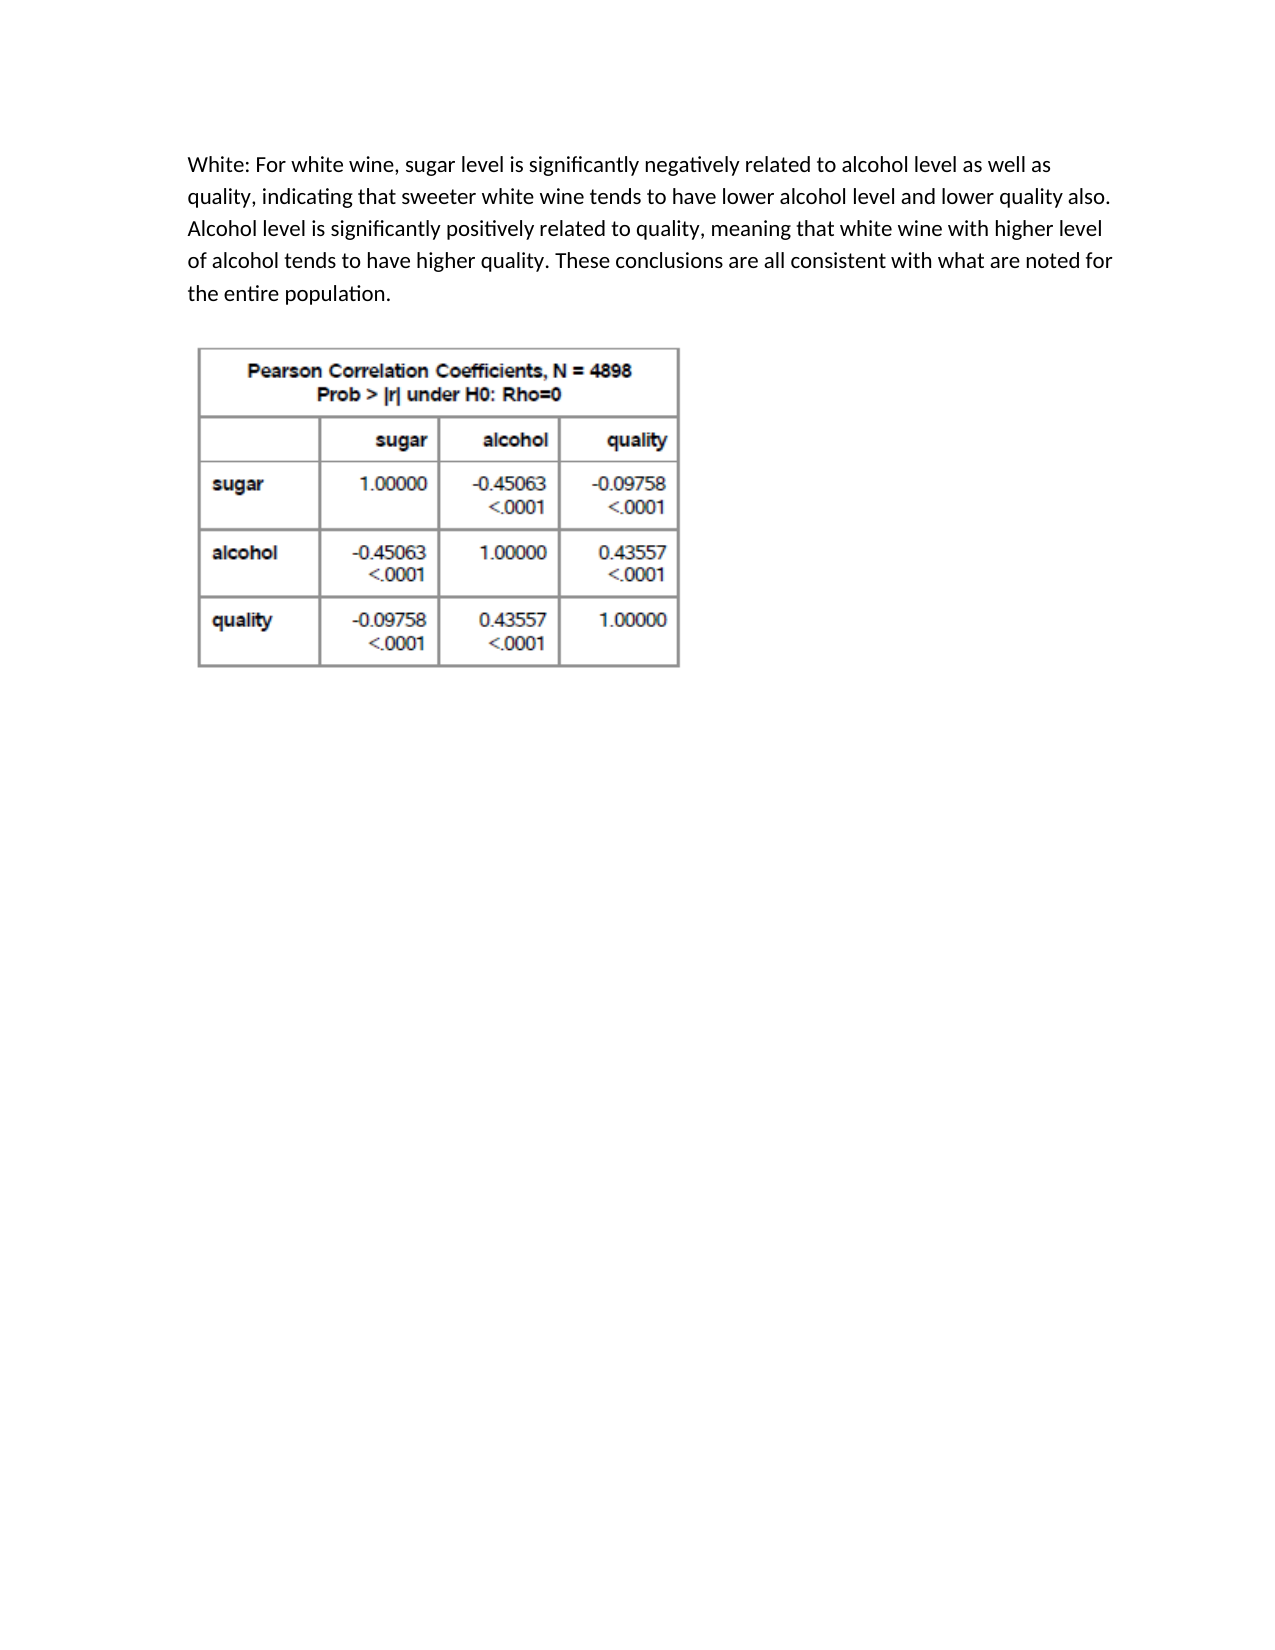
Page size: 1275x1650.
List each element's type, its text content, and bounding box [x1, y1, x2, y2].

text White: For white wine, sugar level is significantly negatively related to alcohol level as well as quality, indicating that sweeter white wine tends to have lower alcohol level and lower quality also. Alcohol level is significantly positively related to quality, meaning that white wine with higher level of alcohol tends to have higher quality. These conclusions are all consistent with what are noted for the entire population. [187, 150, 1125, 307]
